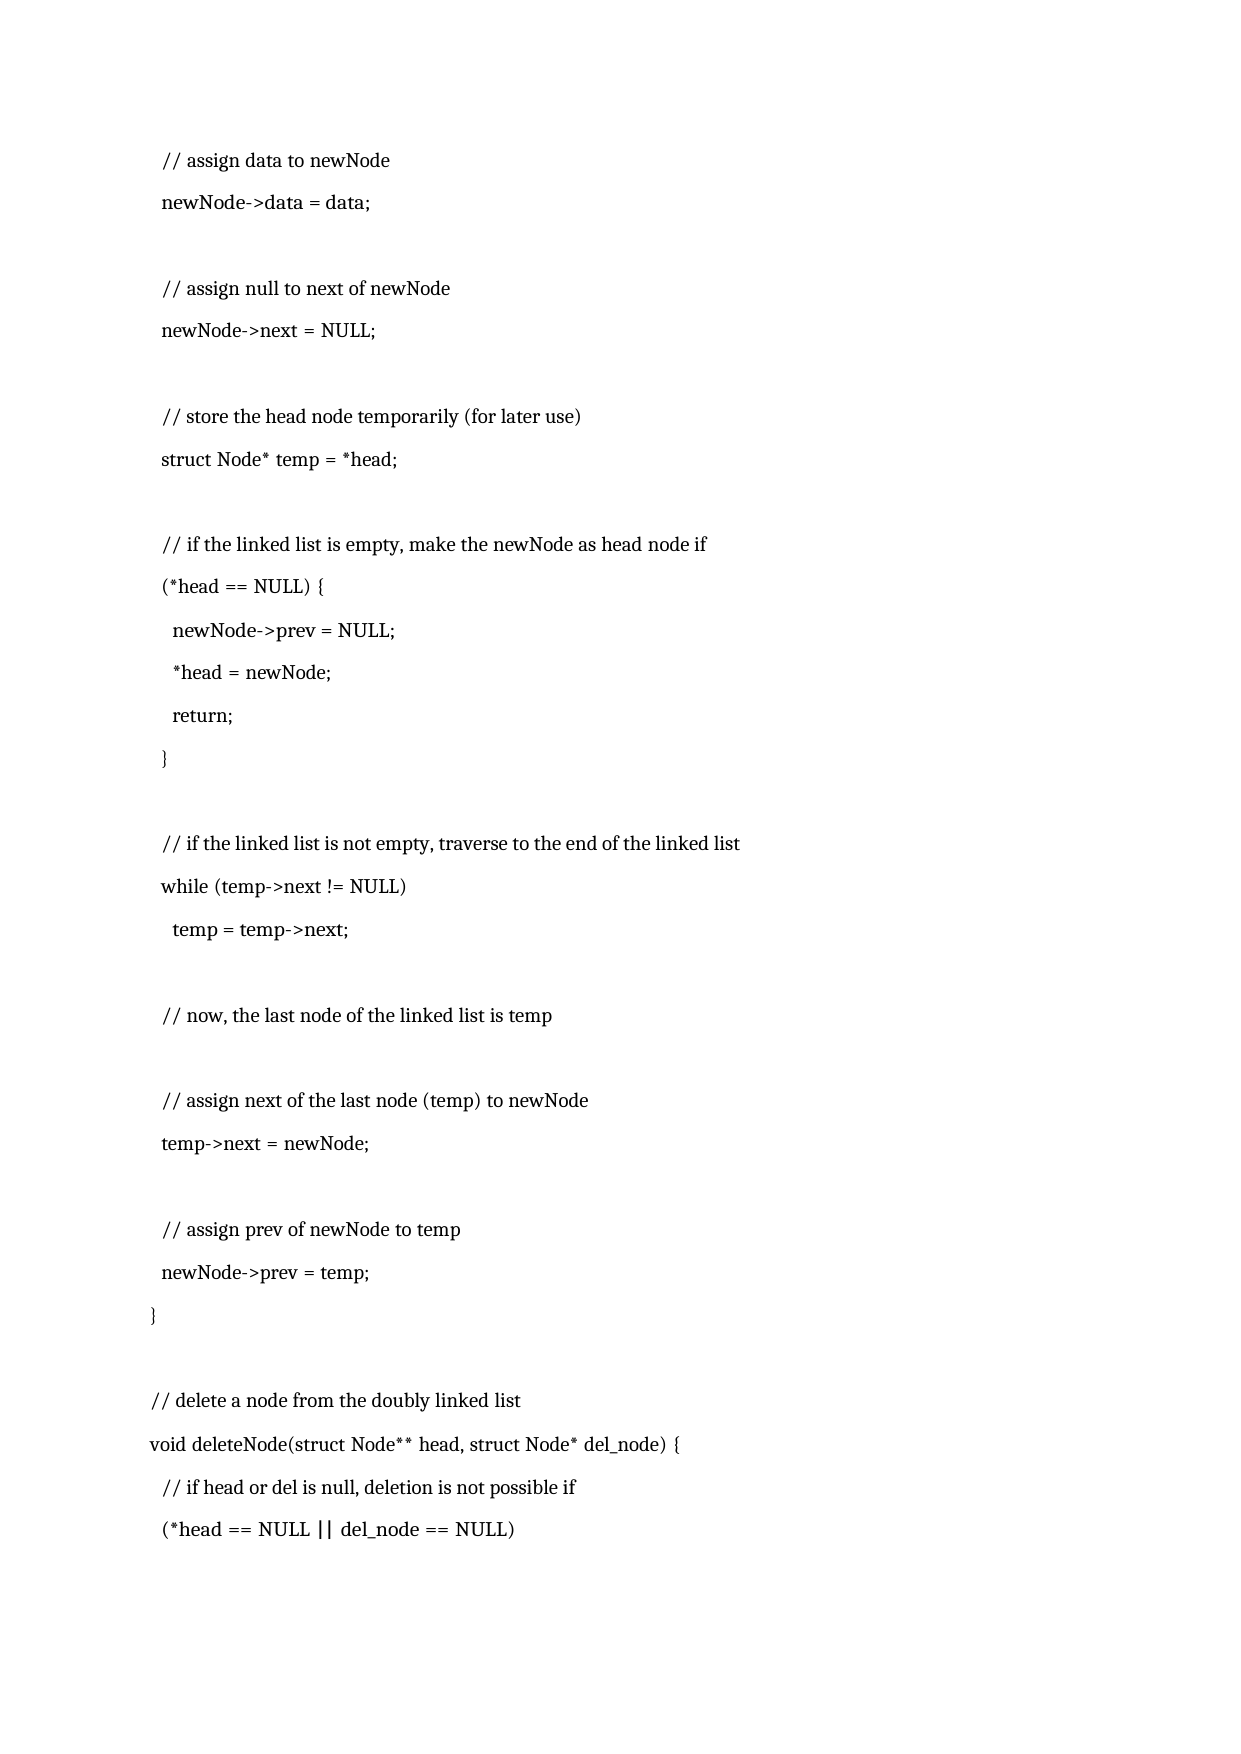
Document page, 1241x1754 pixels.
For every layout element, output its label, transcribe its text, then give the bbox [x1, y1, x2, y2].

text temp = temp->next; [172, 917, 1065, 942]
text // store the head node temporarily (for later use) struct Node* temp = *head; [161, 404, 598, 471]
text void deleteNode(struct Node** head, struct Node* del_node) { [150, 1432, 1065, 1456]
text // now, the last node of the linked list is temp [161, 1003, 1065, 1027]
text // if head or del is null, deletion is not possible if (*head == NULL || del_node == NULL) [161, 1476, 577, 1542]
text // assign null to next of newNode newNode->next = NULL; [161, 276, 463, 343]
text // if the linked list is not empty, traverse to the end of the linked list while (temp->next != NULL) [161, 832, 765, 899]
text // assign prev of newNode to temp newNode->prev = temp; [161, 1218, 477, 1284]
text *head = newNode; return; [172, 661, 357, 728]
text // assign next of the last node (temp) to newNode temp->next = newNode; [161, 1089, 608, 1156]
text // if the linked list is empty, make the newNode as head node if (*head == NULL) { [161, 533, 712, 599]
text // assign data to newNode newNode->data = data; [161, 148, 402, 215]
text newNode->prev = NULL; [172, 618, 1065, 642]
text } [161, 746, 1065, 770]
text } [150, 1303, 1065, 1327]
text // delete a node from the doubly linked list [150, 1389, 1065, 1413]
